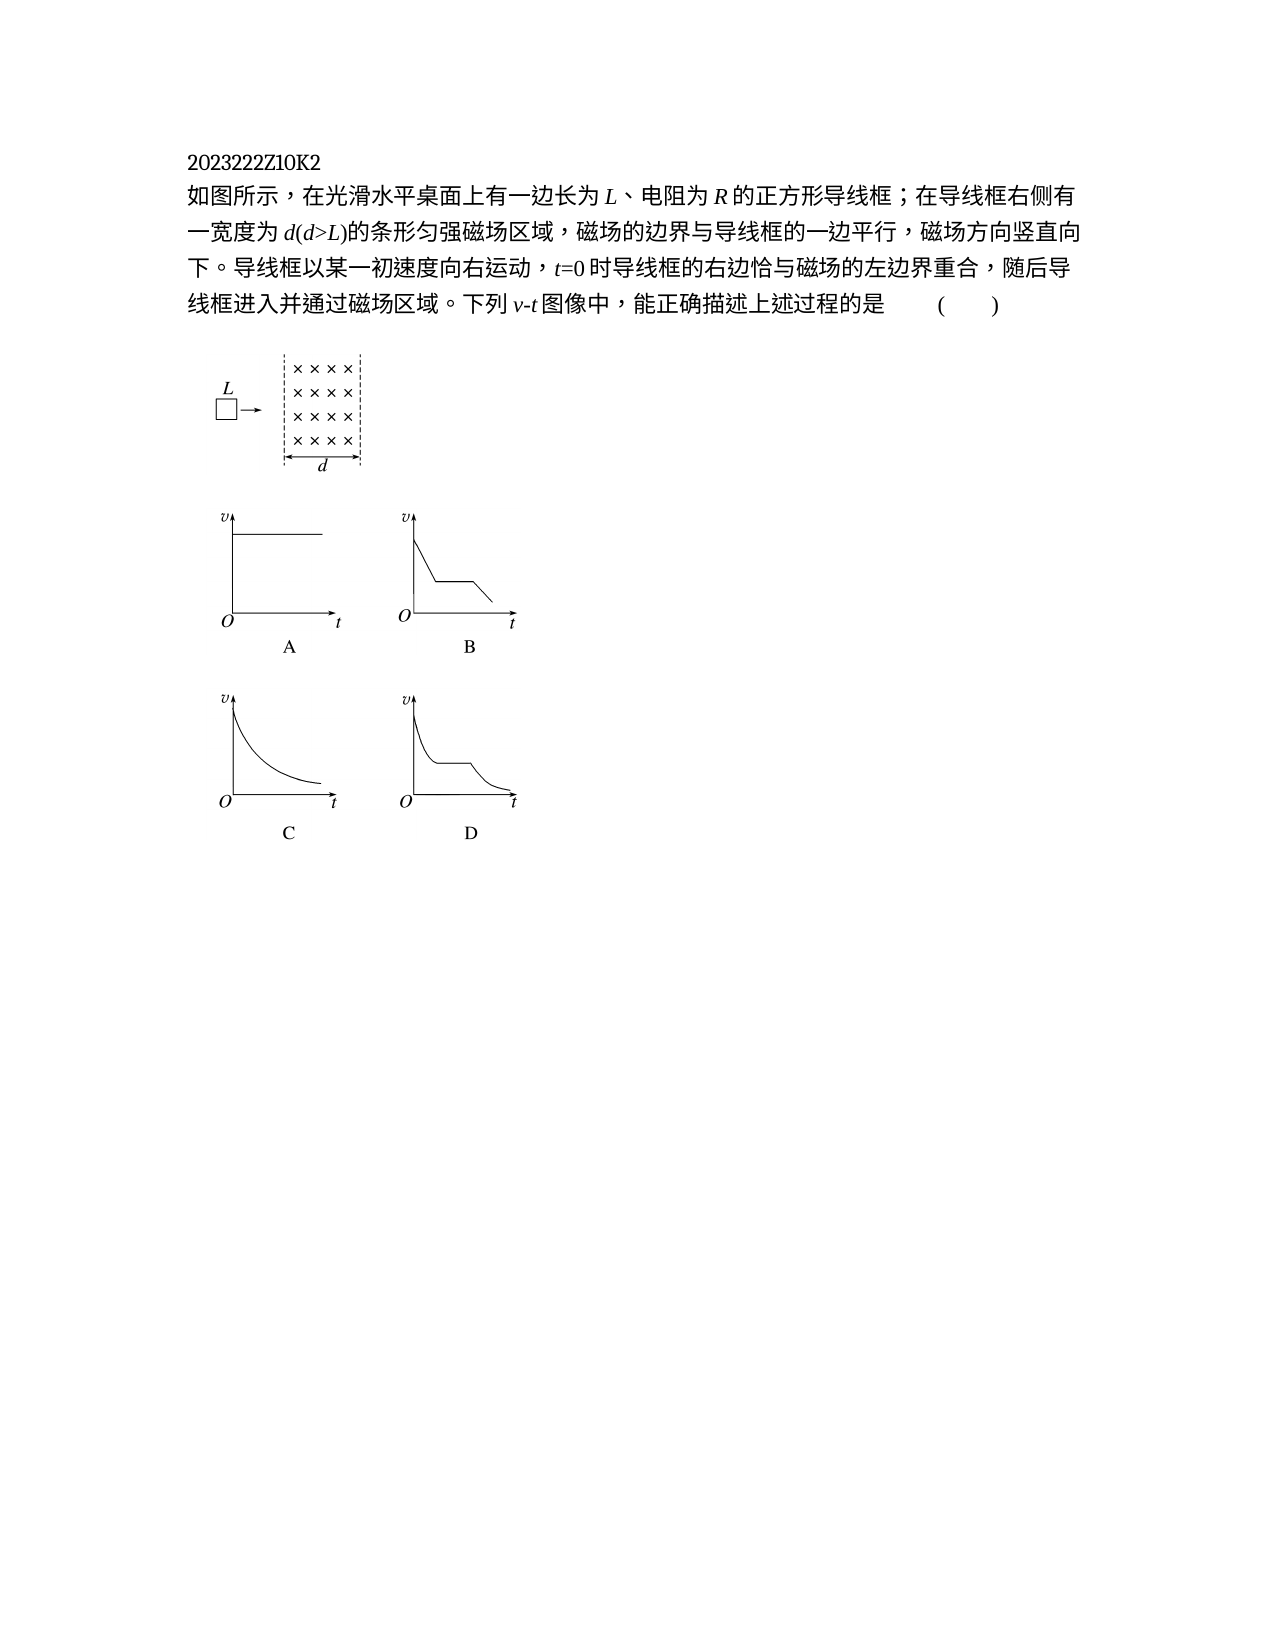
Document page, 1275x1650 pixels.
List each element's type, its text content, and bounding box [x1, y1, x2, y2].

text 2023222Z10K2 [187, 150, 1087, 176]
picture [206, 354, 365, 475]
text 如图所示，在光滑水平桌面上有一边长为L、电阻为R的正方形导线框；在导线框右侧有一宽度为d(d>L)的条形匀强磁场区域，磁场的边界与导线框的一边平行，磁场方向竖直向下。导线框以某一初速度向右运动，t=0时导线框的右边恰与磁场的左边界重合，随后导线框进入并通过磁场区域。下列v-t图像中，能正确描述上述过程的是 ( ) [187, 180, 1087, 319]
picture [206, 508, 521, 655]
picture [206, 688, 521, 840]
